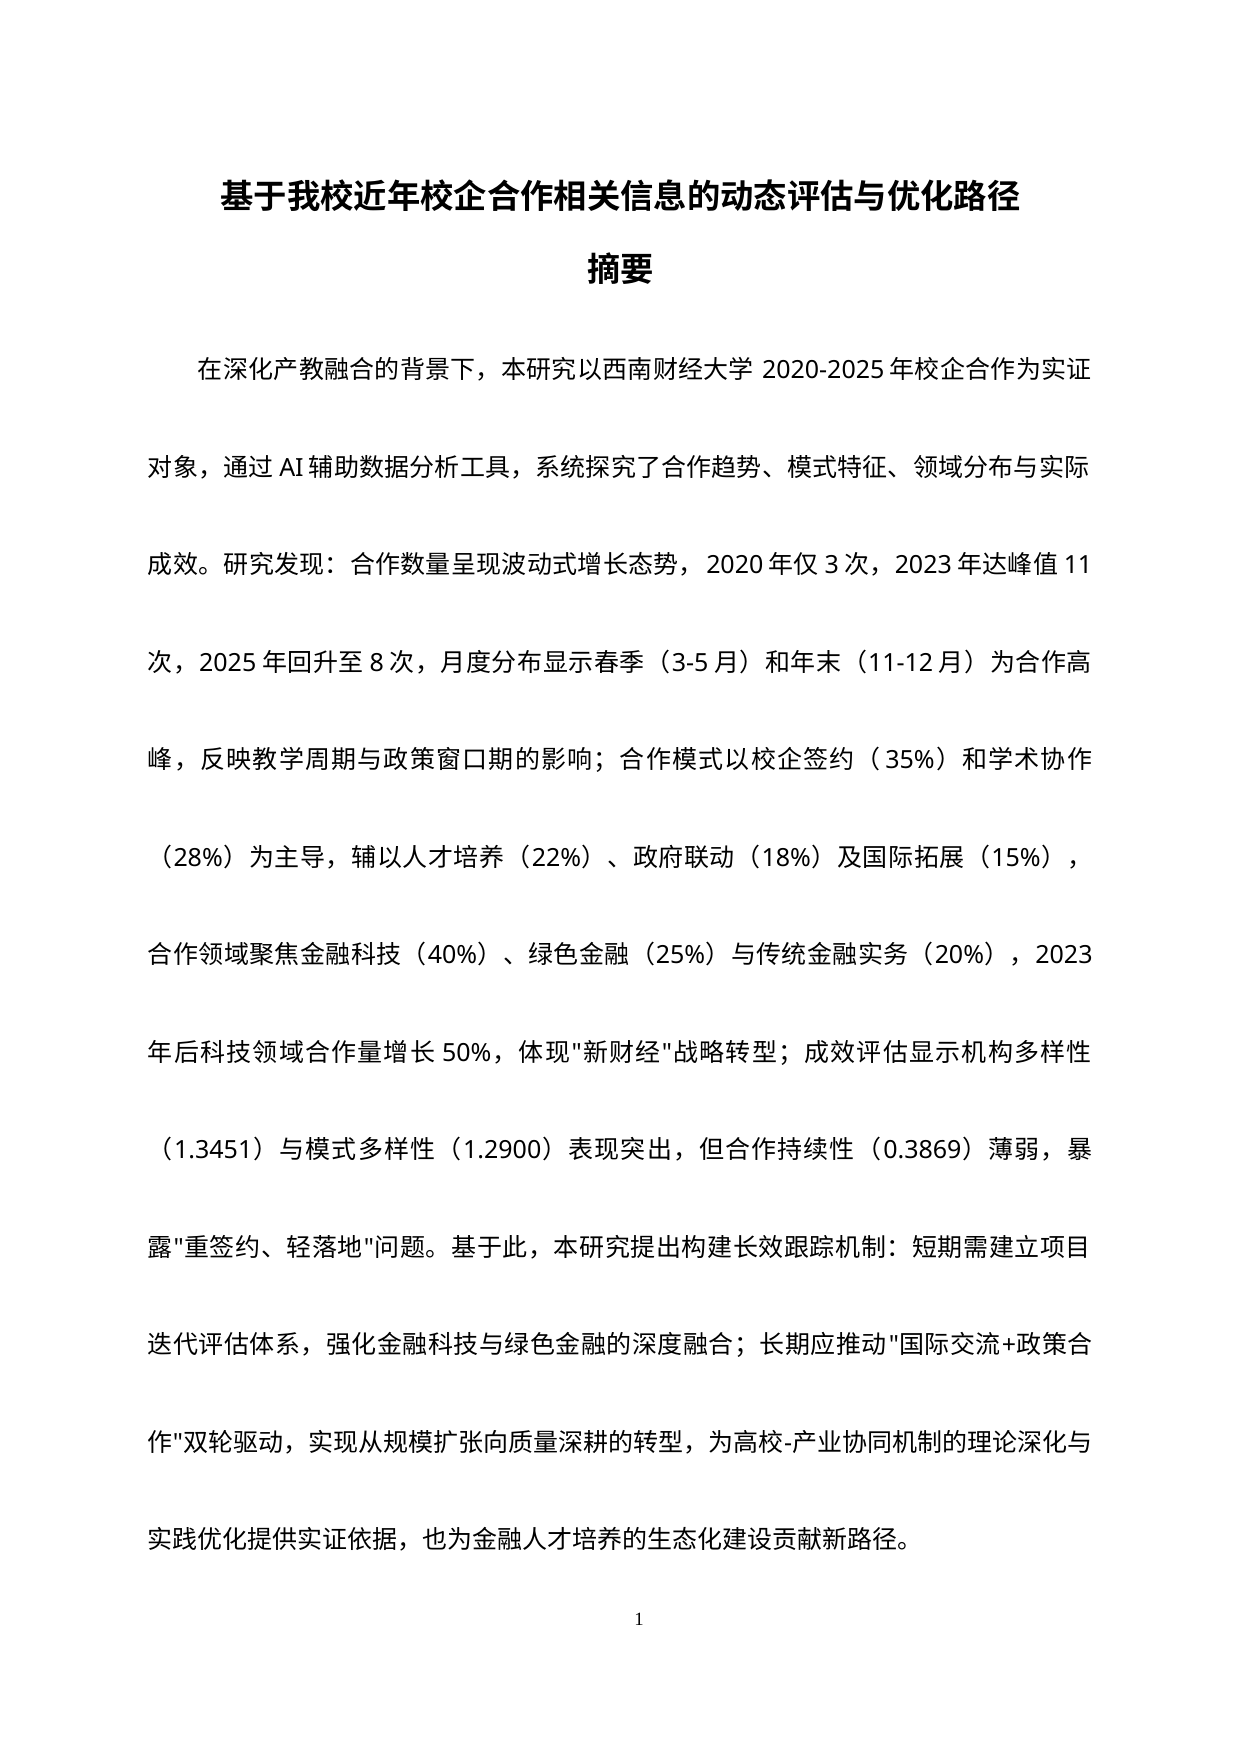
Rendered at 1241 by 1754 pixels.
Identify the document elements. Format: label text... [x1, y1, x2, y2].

text 在深化产教融合的背景下，本研究以西南财经大学2020-2025年校企合作为实证对象，通过AI辅助数据分析工具，系统探究了合作趋势、模式特征、领域分布与实际成效。研究发现：合作数量呈现波动式增长态势，2020年仅3次，2023年达峰值11次，2025年回升至8次，月度分布显示春季（3-5月）和年末（11-12月）为合作高峰，反映教学周期与政策窗口期的影响；合作模式以校企签约（35%）和学术协作（28%）为主导，辅以人才培养（22%）、政府联动（18%）及国际拓展（15%），合作领域聚焦金融科技（40%）、绿色金融（25%）与传统金融实务（20%），2023年后科技领域合作量增长50%，体现"新财经"战略转型；成效评估显示机构多样性（1.3451）与模式多样性（1.2900）表现突出，但合作持续性（0.3869）薄弱，暴露"重签约、轻落地"问题。基于此，本研究提出构建长效跟踪机制：短期需建立项目迭代评估体系，强化金融科技与绿色金融的深度融合；长期应推动"国际交流+政策合作"双轮驱动，实现从规模扩张向质量深耕的转型，为高校-产业协同机制的理论深化与实践优化提供实证依据，也为金融人才培养的生态化建设贡献新路径。 [148, 336, 1092, 1571]
text 基于我校近年校企合作相关信息的动态评估与优化路径 [148, 162, 1092, 227]
text 摘要 [148, 234, 1092, 299]
